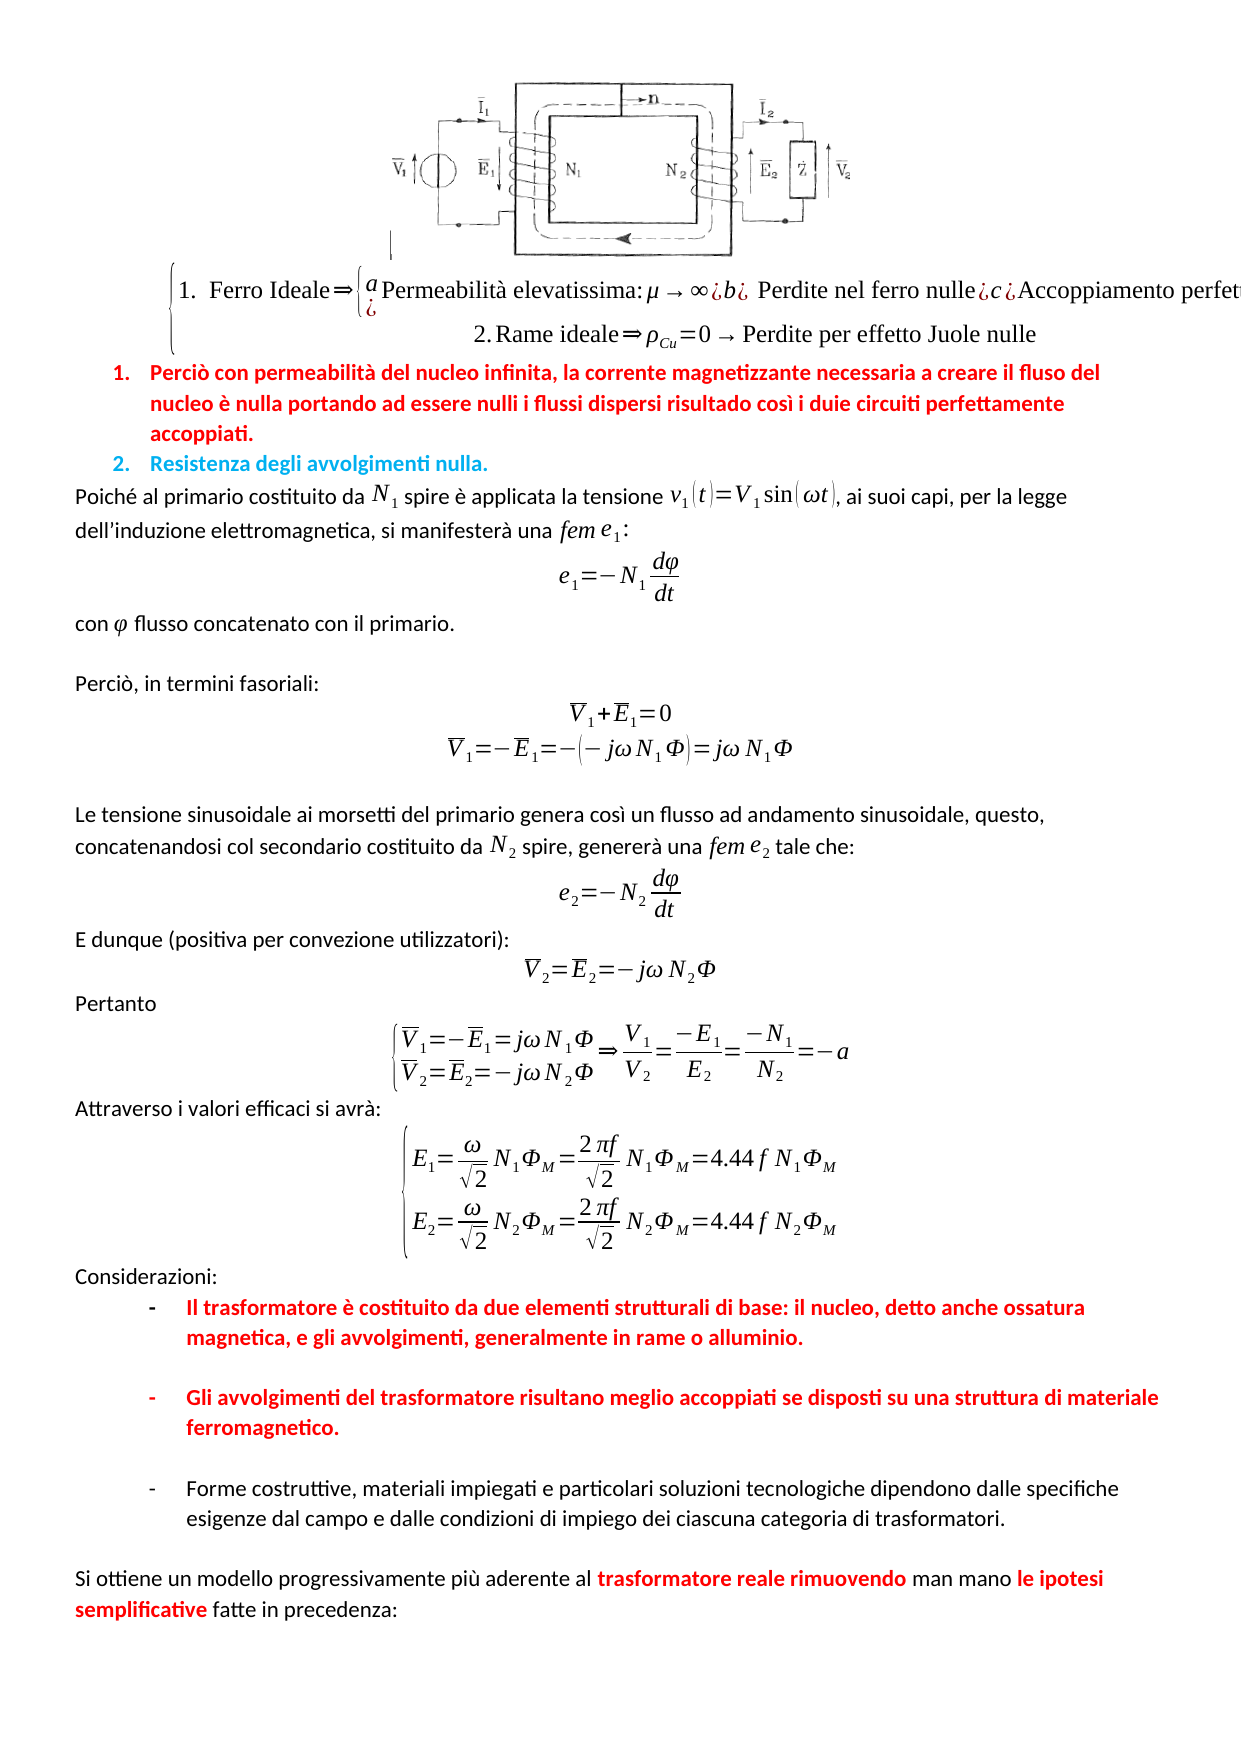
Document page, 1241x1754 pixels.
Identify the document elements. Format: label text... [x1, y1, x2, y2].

list Perciò con permeabilità del nucleo infinita, la corrente magnetizzante necessaria a creare il fluso del nucleo è nulla portando ad essere nulli i flussi dispersi risultado così i duie circuiti perfettamente accoppiati. [112, 358, 1165, 447]
text Considerazioni: [75, 1262, 1165, 1291]
list Forme costruttive, materiali impiegati e particolari soluzioni tecnologiche dipendono dalle specifiche esigenze dal campo e dalle condizioni di impiego dei ciascuna categoria di trasformatori. [149, 1474, 1165, 1532]
text con flusso concatenato con il primario. [75, 609, 1165, 637]
text Pertanto [75, 989, 1165, 1017]
text Le tensione sinusoidale ai morsetti del primario genera così un flusso ad andamento sinusoidale, questo, concatenandosi col secondario costituito da spire, genererà una tale che: [75, 800, 1165, 862]
text Si ottiene un modello progressivamente più aderente al trasformatore reale rimuovendo man mano le ipotesi semplificative fatte in precedenza: [75, 1564, 1165, 1623]
list Gli avvolgimenti del trasformatore risultano meglio accoppiati se disposti su una struttura di materiale ferromagnetico. [149, 1383, 1165, 1442]
list Resistenza degli avvolgimenti nulla. [112, 449, 1165, 477]
list Il trasformatore è costituito da due elementi strutturali di base: il nucleo, detto anche ossatura magnetica, e gli avvolgimenti, generalmente in rame o alluminio. [149, 1293, 1165, 1351]
text Perciò, in termini fasoriali: [75, 669, 1165, 697]
text E dunque (positiva per convezione utilizzatori): [75, 925, 1165, 953]
text Attraverso i valori efficaci si avrà: [75, 1094, 1165, 1122]
text Poiché al primario costituito da spire è applicata la tensione , ai suoi capi, per la legge dell’induzione elettromagnetica, si manifesterà una [75, 479, 1165, 546]
